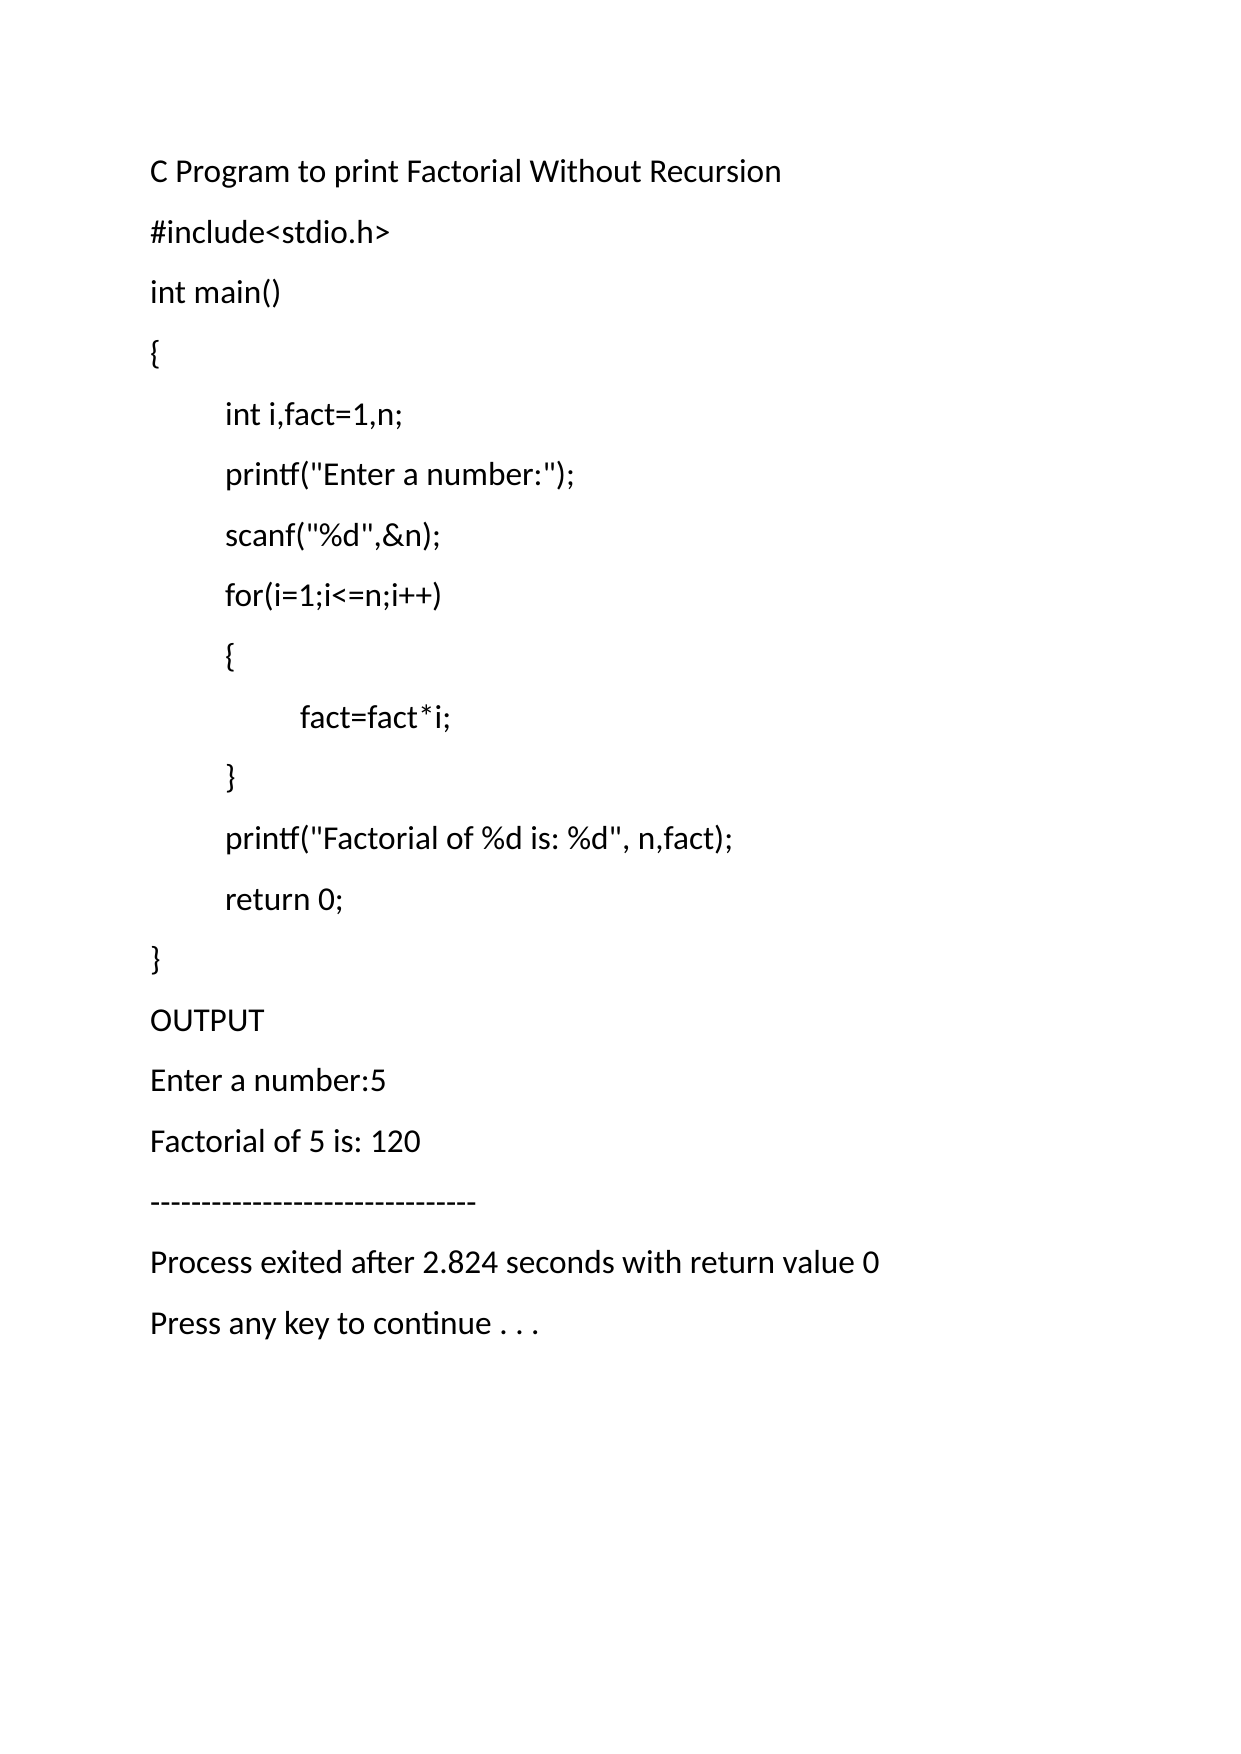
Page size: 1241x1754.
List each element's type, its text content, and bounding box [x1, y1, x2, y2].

text -------------------------------- [150, 1181, 1090, 1221]
text { [150, 635, 1090, 676]
text fact=fact*i; [150, 696, 1090, 736]
text } [150, 756, 1090, 797]
text Enter a number:5 [150, 1059, 1090, 1100]
text printf("Factorial of %d is: %d", n,fact); [150, 817, 1090, 858]
text C Program to print Factorial Without Recursion [150, 150, 1090, 191]
text #include<stdio.h> [150, 211, 1090, 251]
text Process exited after 2.824 seconds with return value 0 [150, 1241, 1090, 1282]
text Factorial of 5 is: 120 [150, 1120, 1090, 1161]
text for(i=1;i<=n;i++) [150, 574, 1090, 615]
text int main() [150, 271, 1090, 312]
text } [150, 938, 1090, 979]
text OUTPUT [150, 999, 1090, 1039]
text Press any key to continue . . . [150, 1302, 1090, 1343]
text int i,fact=1,n; [150, 392, 1090, 433]
text { [150, 332, 1090, 373]
text printf("Enter a number:"); [150, 453, 1090, 494]
text return 0; [150, 877, 1090, 918]
text scanf("%d",&n); [150, 514, 1090, 554]
